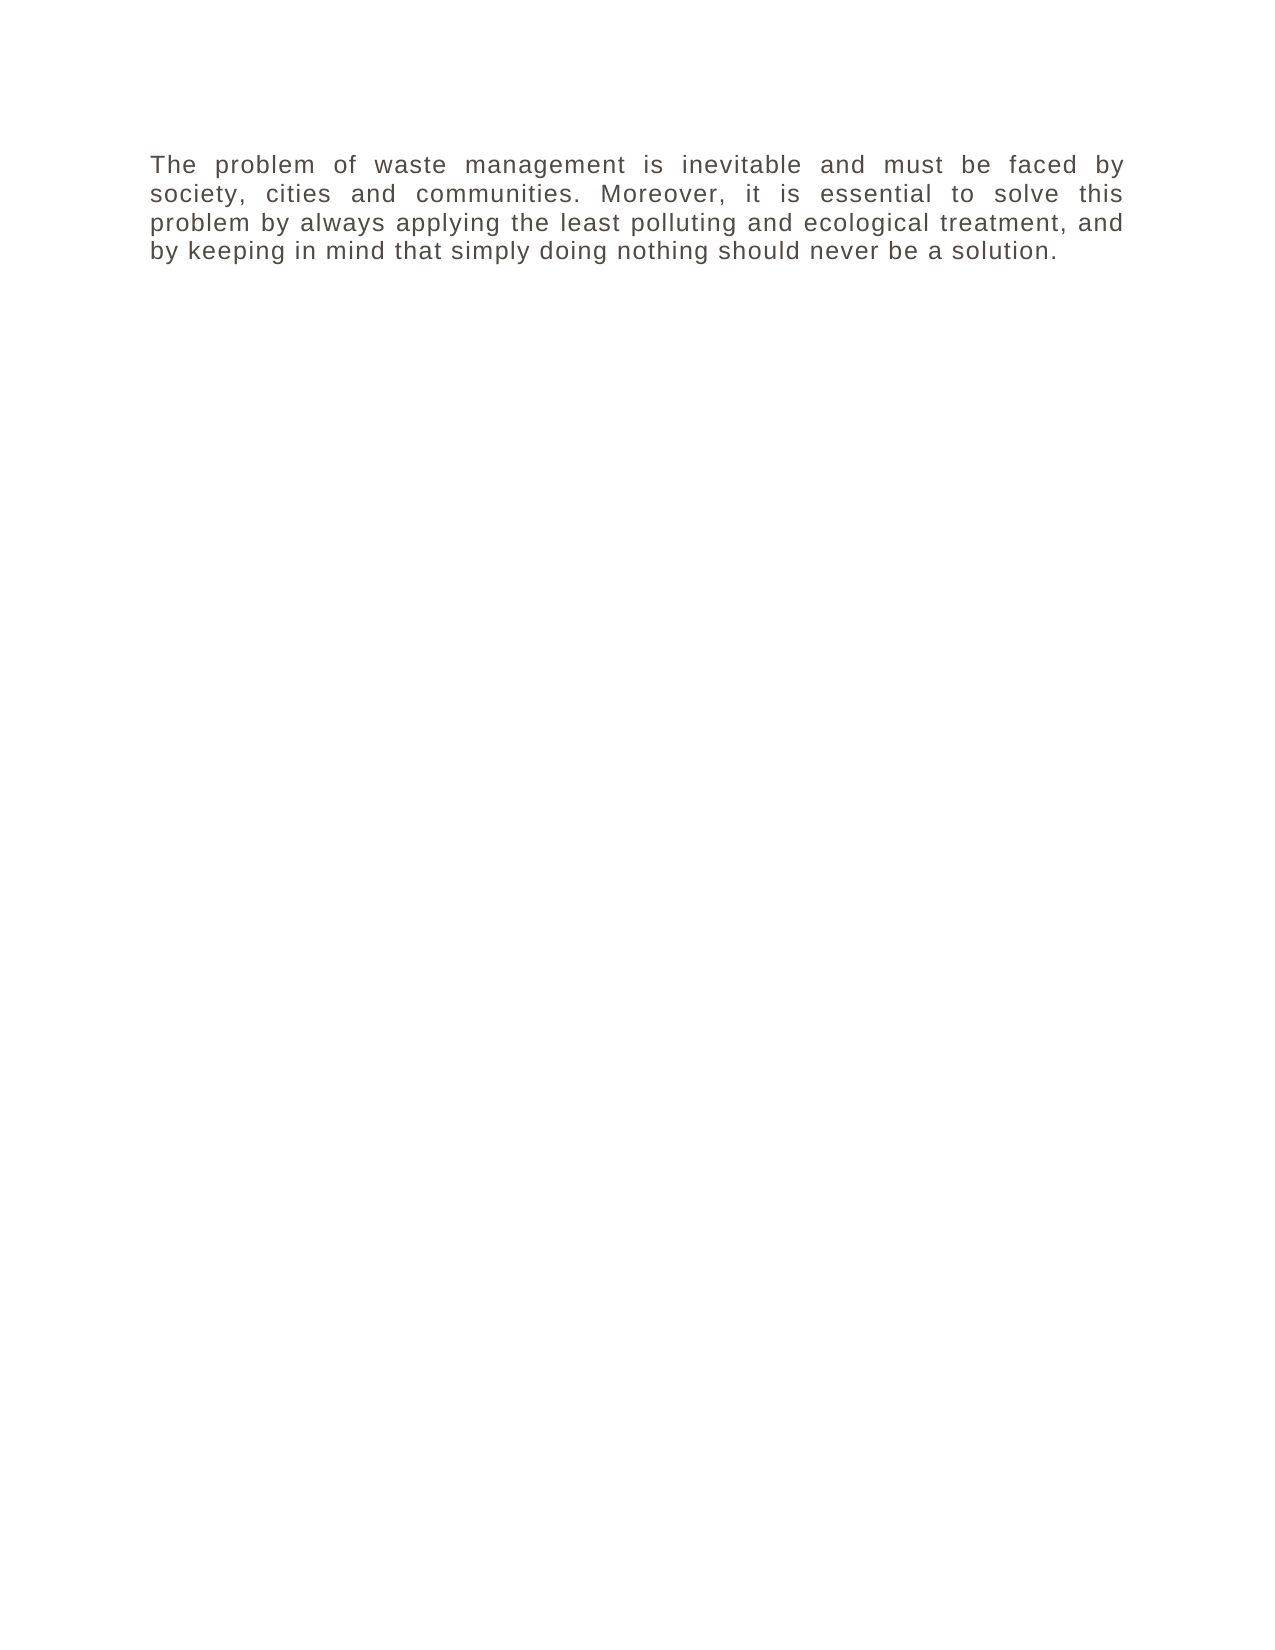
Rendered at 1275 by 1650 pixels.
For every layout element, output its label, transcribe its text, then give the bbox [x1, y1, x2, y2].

text The problem of waste management is inevitable and must be faced by society, cities and communities. Moreover, it is essential to solve this problem by always applying the least polluting and ecological treatment, and by keeping in mind that simply doing nothing should never be a solution. [150, 150, 1125, 265]
